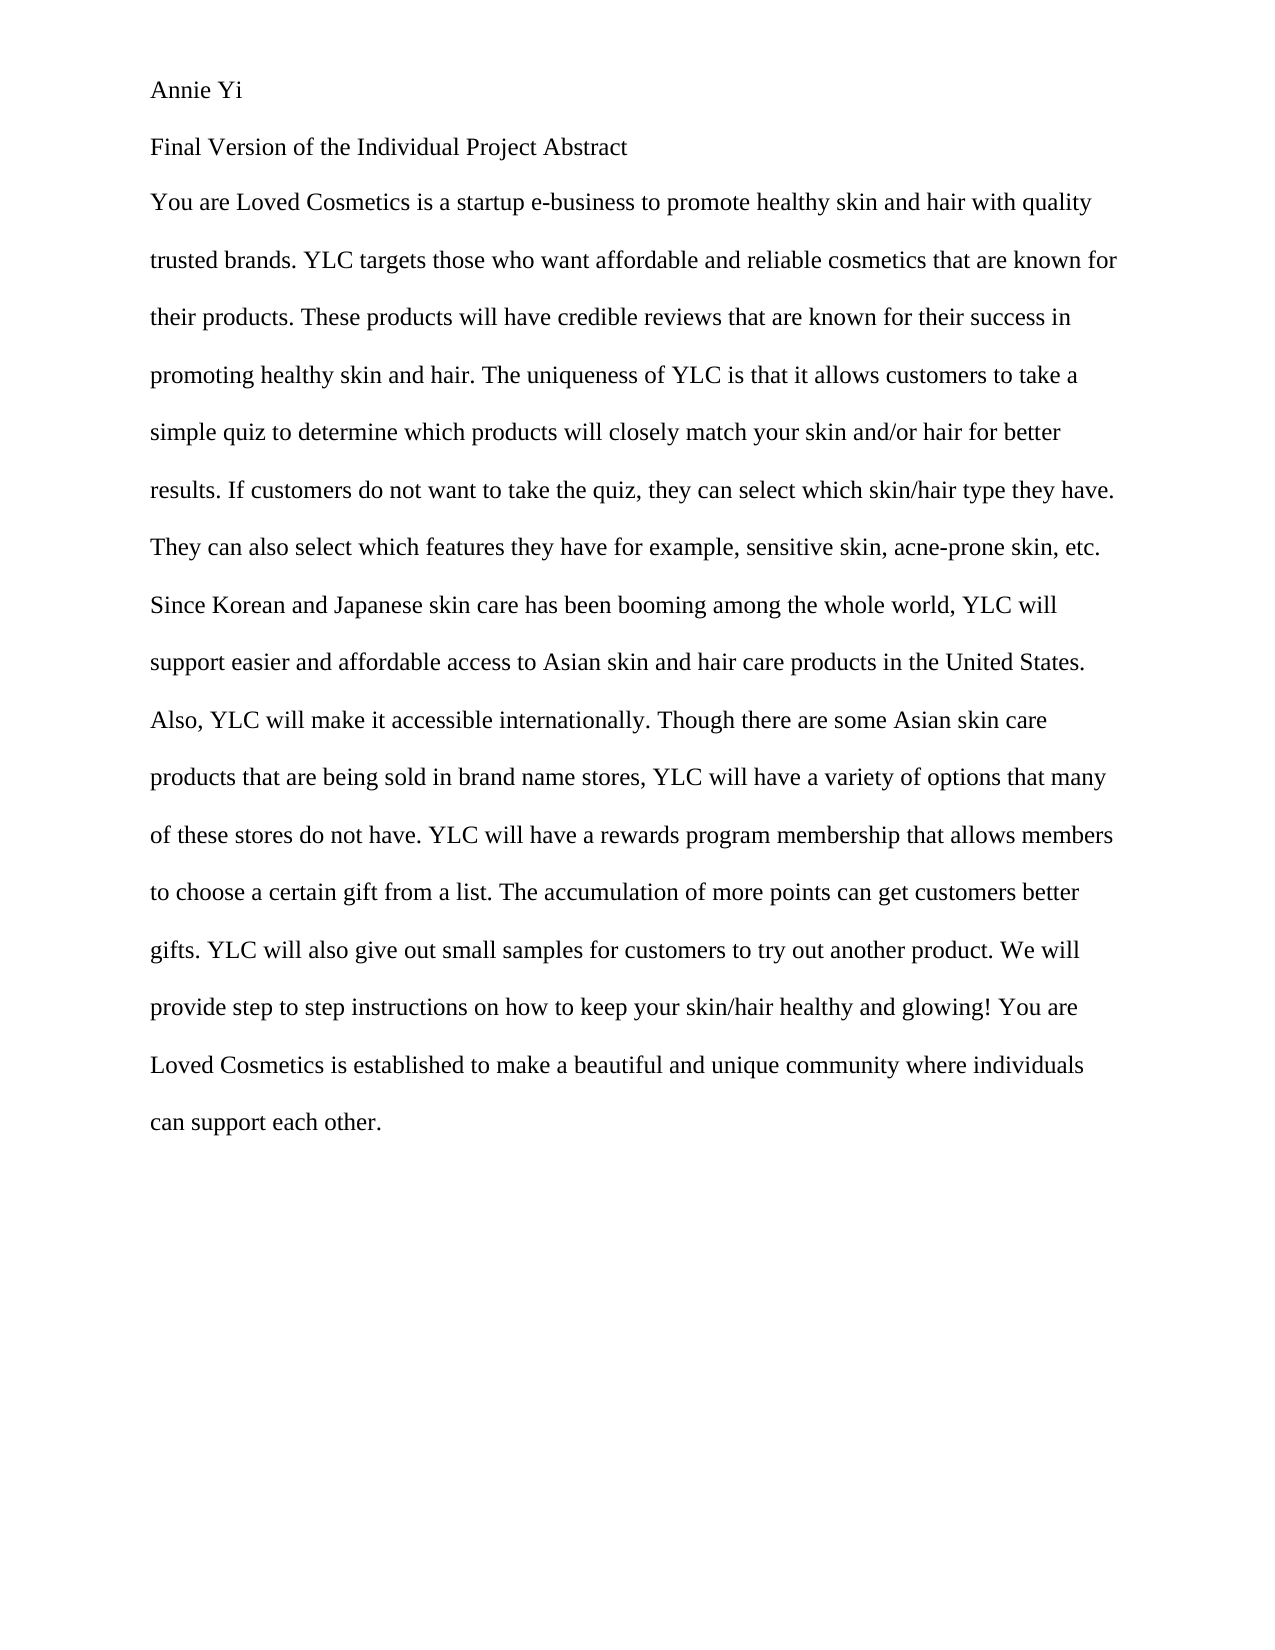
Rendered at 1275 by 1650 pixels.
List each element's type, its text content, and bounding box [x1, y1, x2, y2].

text You are Loved Cosmetics is a startup e-business to promote healthy skin and hair with quality trusted brands. YLC targets those who want affordable and reliable cosmetics that are known for their products. These products will have credible reviews that are known for their success in promoting healthy skin and hair. The uniqueness of YLC is that it allows customers to take a simple quiz to determine which products will closely match your skin and/or hair for better results. If customers do not want to take the quiz, they can select which skin/hair type they have. They can also select which features they have for example, sensitive skin, acne-prone skin, etc. Since Korean and Japanese skin care has been booming among the whole world, YLC will support easier and affordable access to Asian skin and hair care products in the United States. Also, YLC will make it accessible internationally. Though there are some Asian skin care products that are being sold in brand name stores, YLC will have a variety of options that many of these stores do not have. YLC will have a rewards program membership that allows members to choose a certain gift from a list. The accumulation of more points can get customers better gifts. YLC will also give out small samples for customers to try out another product. We will provide step to step instructions on how to keep your skin/hair healthy and glowing! You are Loved Cosmetics is established to make a beautiful and unique community where individuals can support each other. [150, 187, 1125, 1136]
